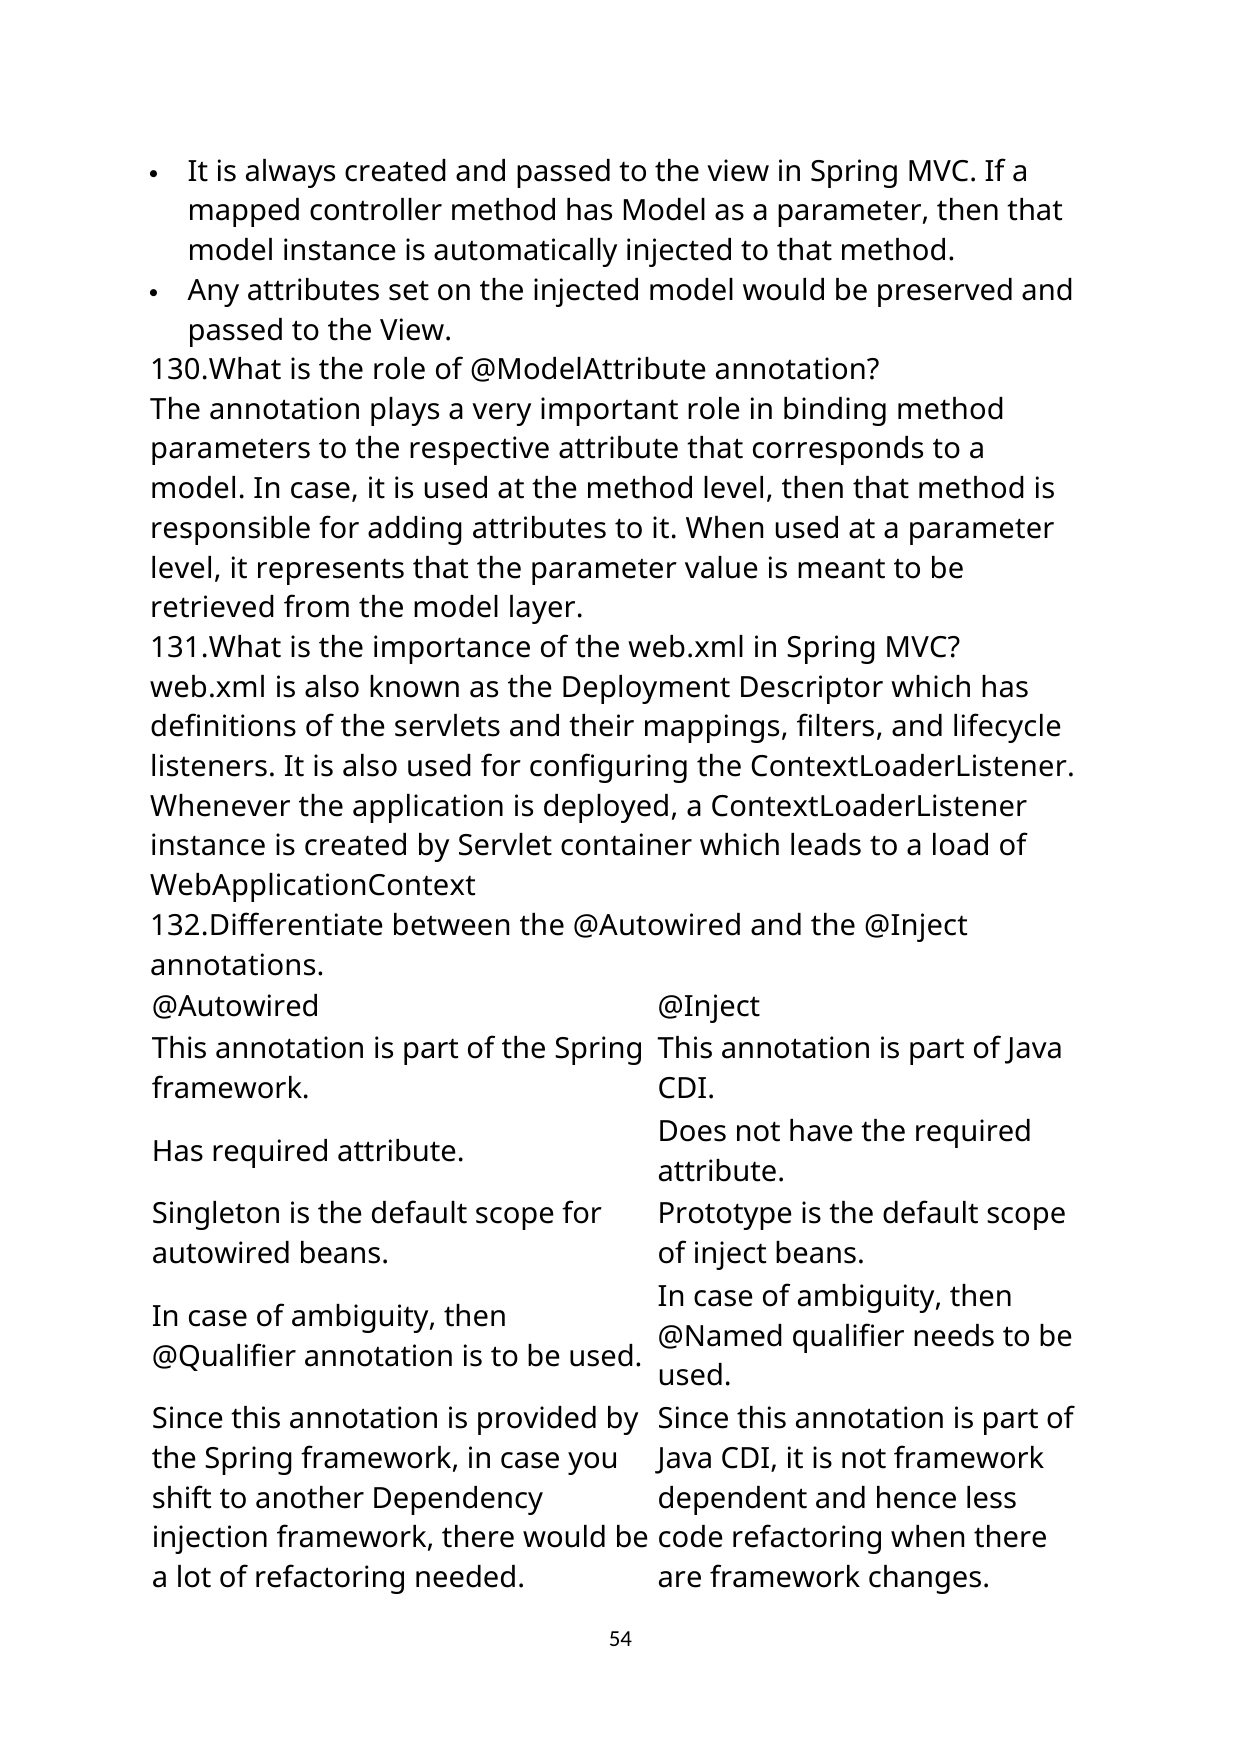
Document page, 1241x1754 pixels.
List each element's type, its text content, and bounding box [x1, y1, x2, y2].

text web.xml is also known as the Deployment Descriptor which has definitions of the servlets and their mappings, filters, and lifecycle listeners. It is also used for configuring the ContextLoaderListener. Whenever the application is deployed, a ContextLoaderListener instance is created by Servlet container which leads to a load of WebApplicationContext [150, 666, 1090, 904]
subtitle 130.What is the role of @ModelAttribute annotation? [150, 348, 1090, 388]
table_cell In case of ambiguity, then @Named qualifier needs to be used. [656, 1274, 1090, 1396]
table_cell Prototype is the default scope of inject beans. [656, 1191, 1090, 1274]
subtitle 131.What is the importance of the web.xml in Spring MVC? [150, 626, 1090, 666]
table_header @Autowired [150, 984, 656, 1026]
table_cell Singleton is the default scope for autowired beans. [150, 1191, 656, 1274]
table_cell This annotation is part of the Spring framework. [150, 1026, 656, 1109]
table_cell Since this annotation is part of Java CDI, it is not framework dependent and hence less code refactoring when there are framework changes. [656, 1396, 1090, 1597]
text 132.Differentiate between the @Autowired and the @Inject annotations. [150, 904, 1090, 983]
table_cell Since this annotation is provided by the Spring framework, in case you shift to another Dependency injection framework, there would be a lot of refactoring needed. [150, 1396, 656, 1597]
text The annotation plays a very important role in binding method parameters to the respective attribute that corresponds to a model. In case, it is used at the method level, then that method is responsible for adding attributes to it. When used at a parameter level, it represents that the parameter value is meant to be retrieved from the model layer. [150, 388, 1090, 626]
table_cell This annotation is part of Java CDI. [656, 1026, 1090, 1109]
table_cell In case of ambiguity, then @Qualifier annotation is to be used. [150, 1274, 656, 1396]
table_header @Inject [656, 984, 1090, 1026]
table_cell Has required attribute. [150, 1109, 656, 1191]
list Any attributes set on the injected model would be preserved and passed to the View. [150, 269, 1090, 348]
list It is always created and passed to the view in Spring MVC. If a mapped controller method has Model as a parameter, then that model instance is automatically injected to that method. [150, 150, 1090, 269]
table_cell Does not have the required attribute. [656, 1109, 1090, 1191]
